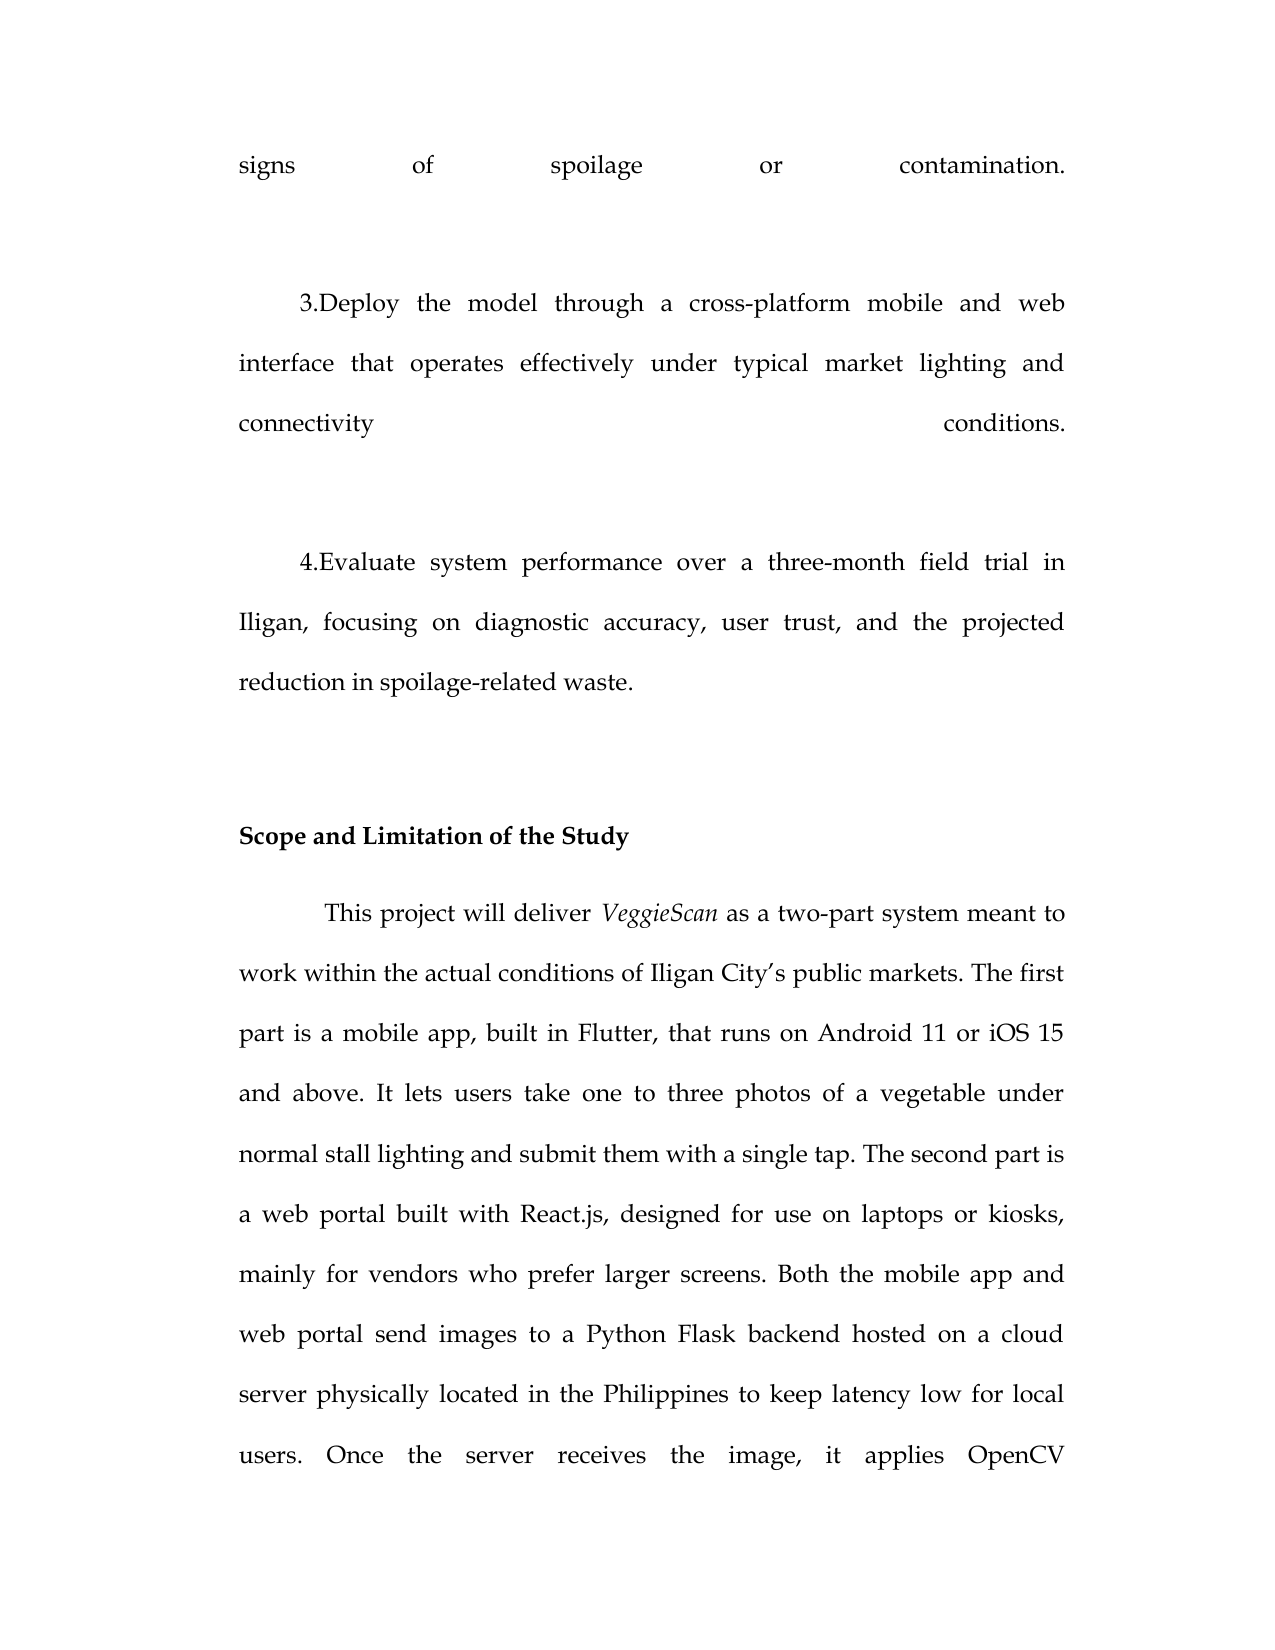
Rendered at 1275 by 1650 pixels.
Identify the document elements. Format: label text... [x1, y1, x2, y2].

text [238, 898, 1066, 1470]
text 4.Evaluate system performance over a three-month field trial in Iligan, focusing on diagnostic accuracy, user trust, and the projected reduction in spoilage-related waste. [238, 547, 1066, 698]
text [238, 150, 1066, 241]
text Scope and Limitation of the Study [238, 821, 1066, 851]
text 3.Deploy the model through a cross-platform mobile and web interface that operates effectively under typical market lighting and connectivity conditions. [238, 288, 1066, 500]
